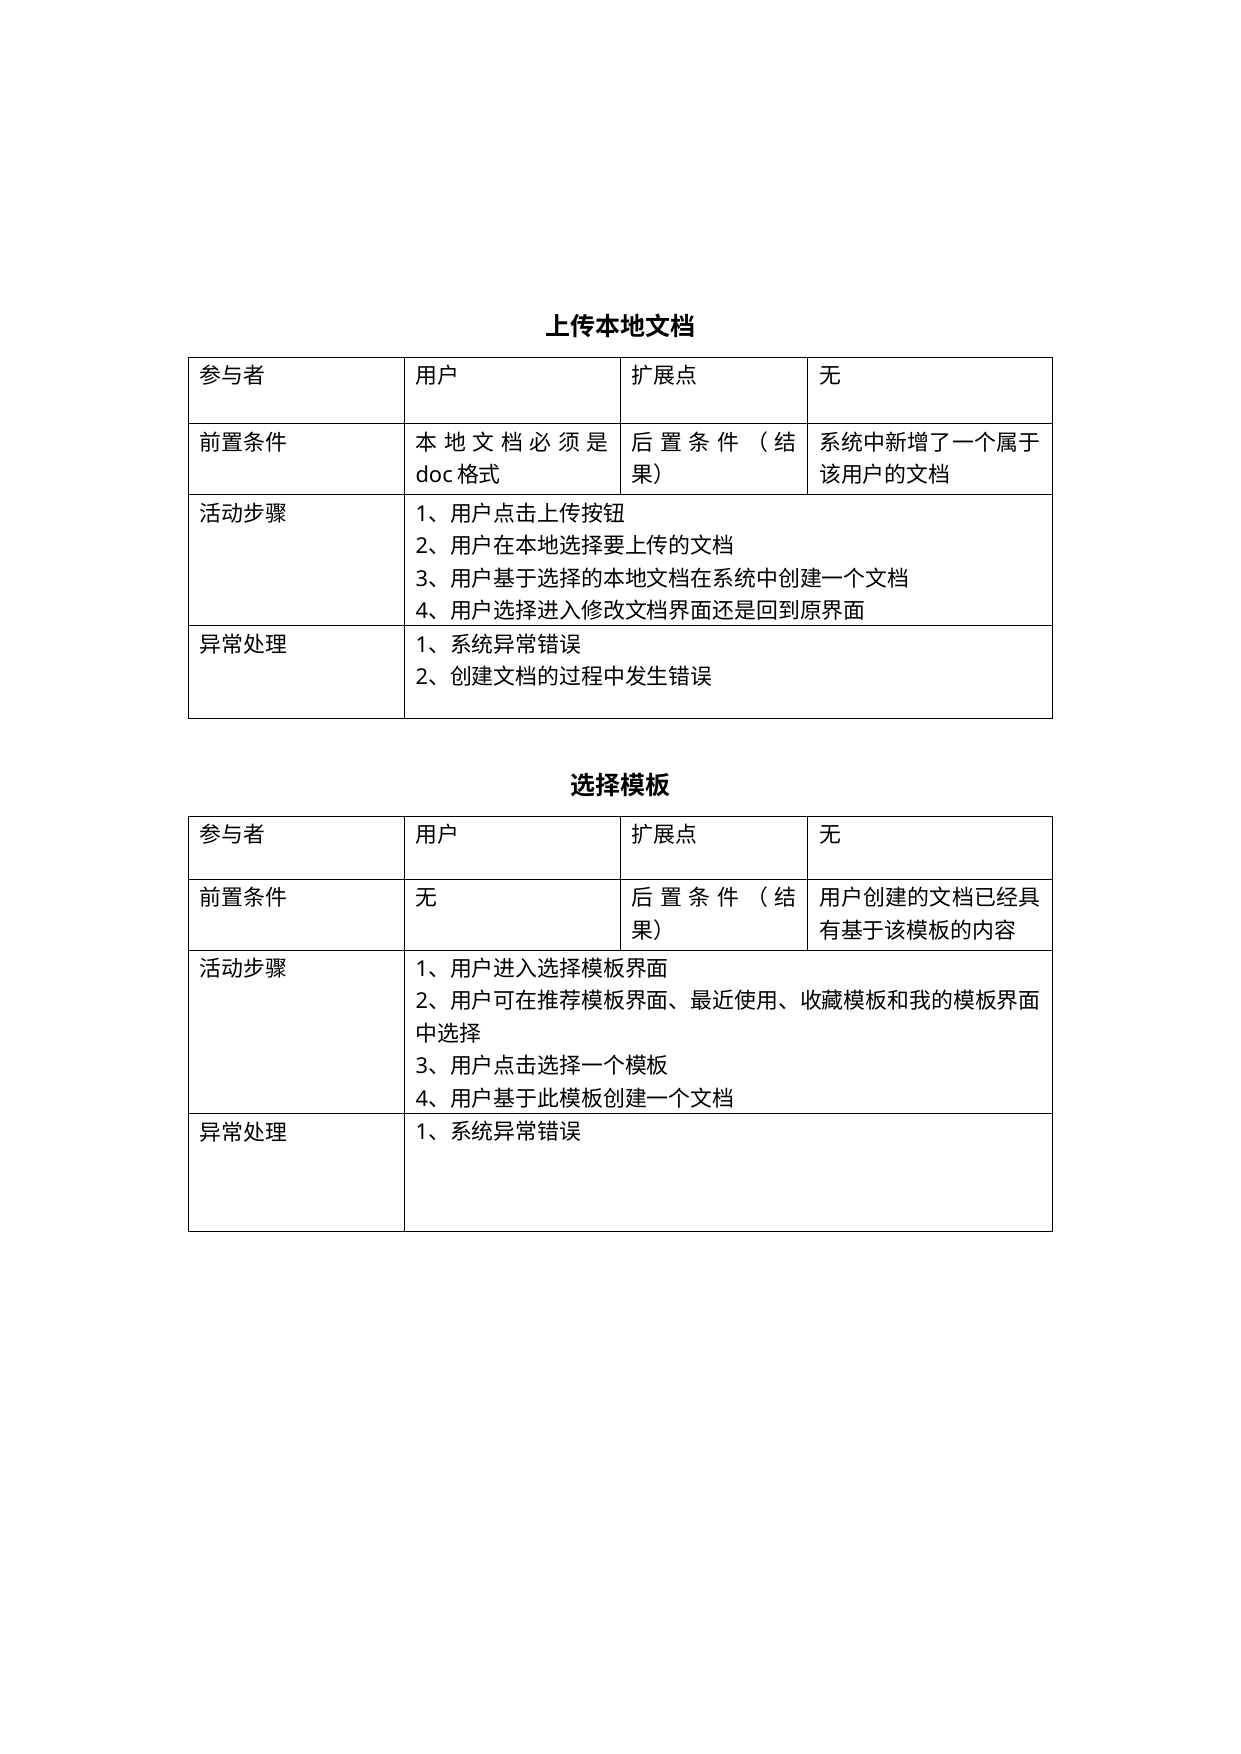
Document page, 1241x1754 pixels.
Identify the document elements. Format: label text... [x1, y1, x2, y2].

table_cell 无 [405, 880, 620, 949]
table_cell 异常处理 [189, 626, 404, 717]
table_header 用户 [405, 817, 620, 879]
text 选择模板 [187, 751, 1053, 816]
table_cell 前置条件 [189, 424, 404, 494]
text 上传本地文档 [187, 292, 1053, 357]
table_header 无 [808, 817, 1052, 879]
table_header 参与者 [189, 817, 404, 879]
table_cell 后置条件（结果） [621, 424, 807, 494]
table_cell 异常处理 [189, 1114, 404, 1231]
table_cell 1、用户点击上传按钮 2、用户在本地选择要上传的文档 3、用户基于选择的本地文档在系统中创建一个文档 4、用户选择进入修改文档界面还是回到原界面 [405, 495, 1052, 625]
table_cell 用户创建的文档已经具有基于该模板的内容 [808, 880, 1052, 949]
table_cell 1、系统异常错误 2、创建文档的过程中发生错误 [405, 626, 1052, 717]
table_header 扩展点 [621, 817, 807, 879]
table_cell 活动步骤 [189, 951, 404, 1113]
table_cell 本地文档必须是doc格式 [405, 424, 620, 494]
table_header 无 [808, 358, 1052, 423]
table_header 扩展点 [621, 358, 807, 423]
table_cell 系统中新增了一个属于该用户的文档 [808, 424, 1052, 494]
table_cell 前置条件 [189, 880, 404, 949]
table_cell 1、用户进入选择模板界面 2、用户可在推荐模板界面、最近使用、收藏模板和我的模板界面中选择 3、用户点击选择一个模板 4、用户基于此模板创建一个文档 [405, 951, 1052, 1113]
table_header 参与者 [189, 358, 404, 423]
table_cell 1、系统异常错误 [405, 1114, 1052, 1231]
table_header 用户 [405, 358, 620, 423]
table_cell 活动步骤 [189, 495, 404, 625]
table_cell 后置条件（结果） [621, 880, 807, 949]
